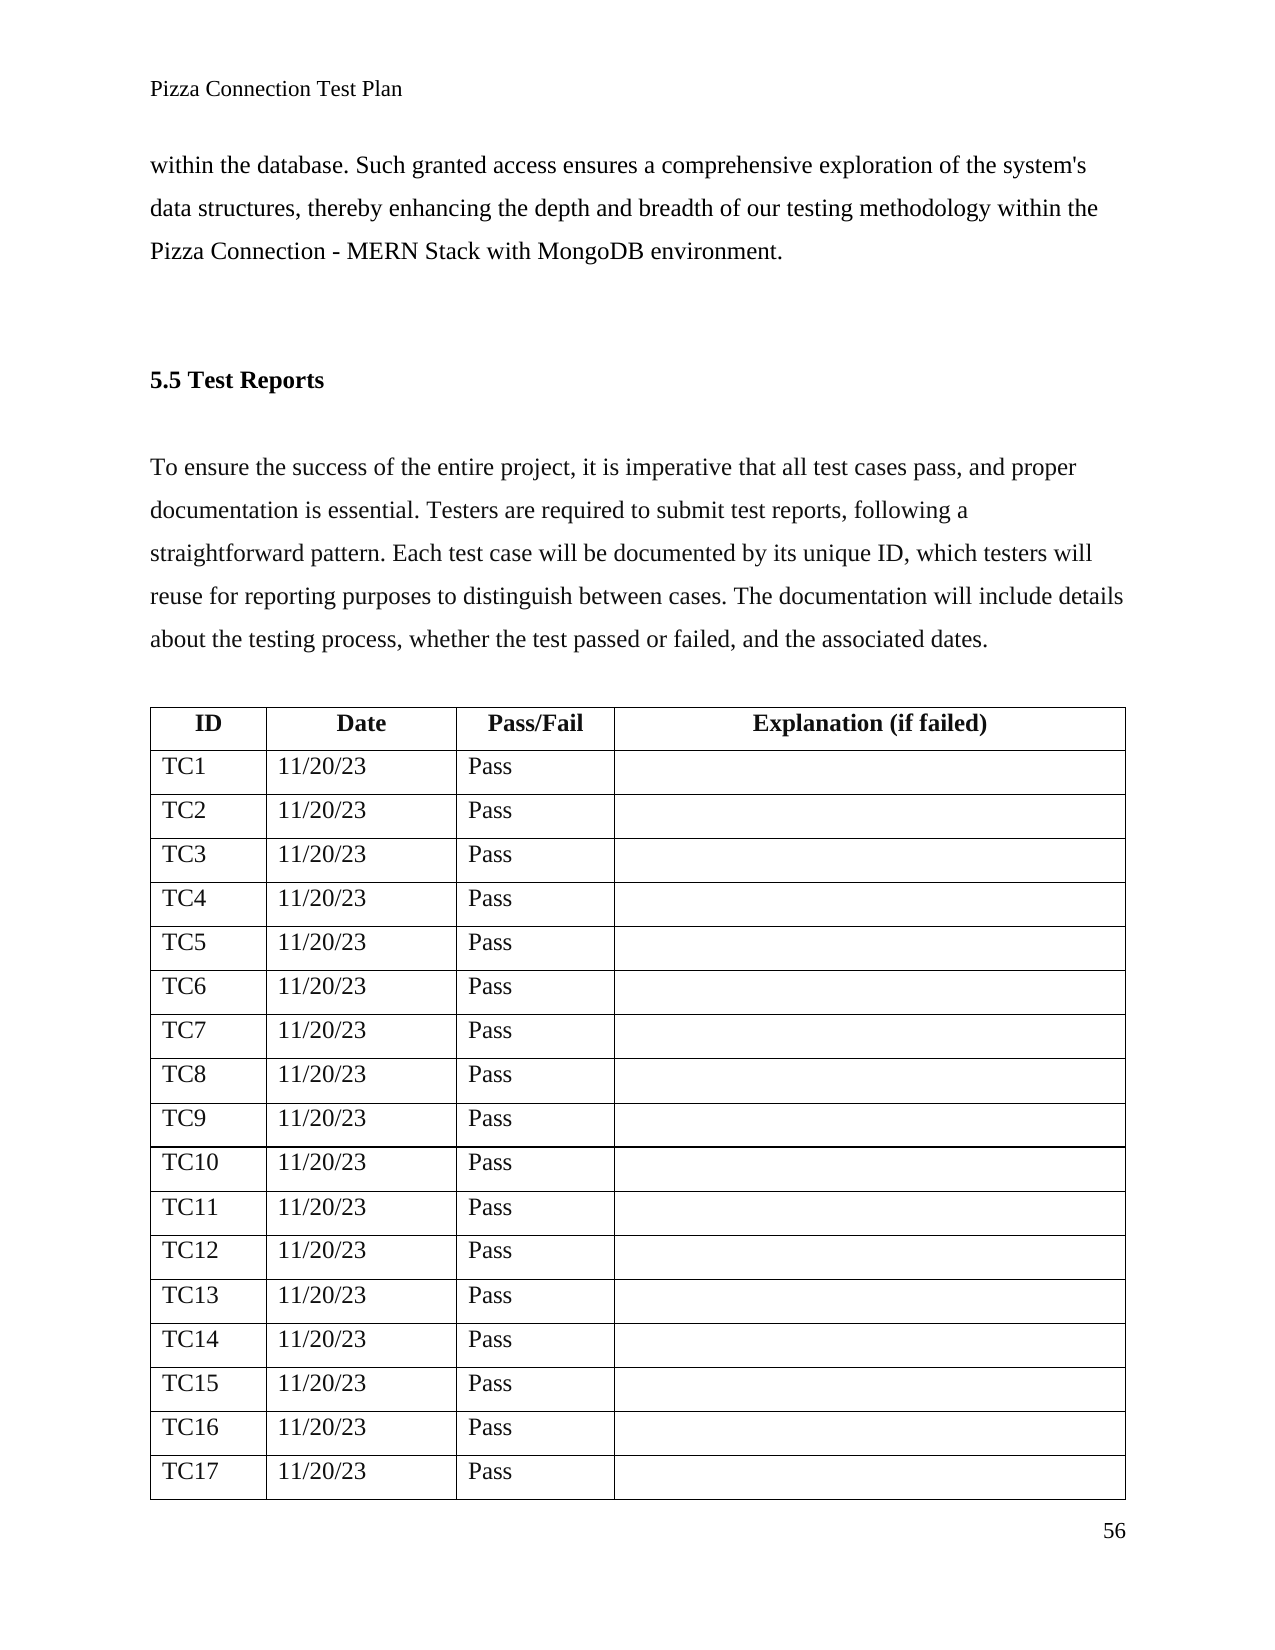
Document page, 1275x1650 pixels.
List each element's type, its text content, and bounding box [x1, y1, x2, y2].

table_cell Pass [457, 1015, 614, 1058]
table_cell [615, 1456, 1125, 1499]
table_cell Pass [457, 1456, 614, 1499]
table_cell 11/20/23 [267, 1059, 456, 1102]
table_cell [615, 1368, 1125, 1411]
table_cell 11/20/23 [267, 839, 456, 882]
table_cell 11/20/23 [267, 1015, 456, 1058]
table_cell TC6 [151, 971, 266, 1014]
table_cell Pass [457, 1104, 614, 1146]
table_cell Pass [457, 883, 614, 926]
table_cell [615, 1104, 1125, 1146]
table_cell 11/20/23 [267, 1236, 456, 1279]
table_cell [615, 1015, 1125, 1058]
table_cell 11/20/23 [267, 1456, 456, 1499]
table_cell Pass [457, 1192, 614, 1234]
table_header Date [267, 708, 456, 750]
table_cell Pass [457, 1148, 614, 1191]
table_cell [615, 1059, 1125, 1102]
table_cell [615, 883, 1125, 926]
table_cell TC17 [151, 1456, 266, 1499]
table_cell 11/20/23 [267, 795, 456, 838]
table_cell Pass [457, 839, 614, 882]
table_cell [615, 927, 1125, 970]
table_cell [615, 1324, 1125, 1367]
table_cell [615, 795, 1125, 838]
table_cell TC10 [151, 1148, 266, 1191]
table_cell 11/20/23 [267, 1148, 456, 1191]
table_cell [615, 1192, 1125, 1234]
table_cell [615, 1148, 1125, 1191]
table_cell 11/20/23 [267, 751, 456, 794]
table_cell TC3 [151, 839, 266, 882]
table_cell 11/20/23 [267, 1280, 456, 1323]
table_cell Pass [457, 1059, 614, 1102]
table_cell [615, 839, 1125, 882]
table_cell TC1 [151, 751, 266, 794]
table_cell [615, 1236, 1125, 1279]
table_cell 11/20/23 [267, 1368, 456, 1411]
table_cell Pass [457, 971, 614, 1014]
table_cell [615, 971, 1125, 1014]
table_cell 11/20/23 [267, 971, 456, 1014]
table_cell 11/20/23 [267, 1324, 456, 1367]
table_cell 11/20/23 [267, 1104, 456, 1146]
table_cell TC12 [151, 1236, 266, 1279]
table_cell [615, 1412, 1125, 1455]
table_header Pass/Fail [457, 708, 614, 750]
text To ensure the success of the entire project, it is imperative that all test cases pass, and proper documentation is essential. Testers are required to submit test reports, following a straightforward pattern. Each test case will be documented by its unique ID, which testers will reuse for reporting purposes to distinguish between cases. The documentation will include details about the testing process, whether the test passed or failed, and the associated dates. [150, 452, 1125, 653]
table_cell 11/20/23 [267, 1412, 456, 1455]
table_header ID [151, 708, 266, 750]
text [150, 150, 1125, 265]
table_cell Pass [457, 1236, 614, 1279]
table_cell TC9 [151, 1104, 266, 1146]
table_cell Pass [457, 795, 614, 838]
table_cell Pass [457, 1280, 614, 1323]
table_cell [615, 751, 1125, 794]
table_cell TC7 [151, 1015, 266, 1058]
table_cell TC15 [151, 1368, 266, 1411]
subtitle 5.5 Test Reports [150, 366, 1125, 394]
table_cell Pass [457, 1324, 614, 1367]
table_cell TC4 [151, 883, 266, 926]
table_cell TC8 [151, 1059, 266, 1102]
table_cell TC13 [151, 1280, 266, 1323]
table_cell 11/20/23 [267, 927, 456, 970]
table_cell 11/20/23 [267, 883, 456, 926]
table_cell 11/20/23 [267, 1192, 456, 1234]
table_header Explanation (if failed) [615, 708, 1125, 750]
table_cell TC14 [151, 1324, 266, 1367]
table_cell Pass [457, 1368, 614, 1411]
table_cell TC5 [151, 927, 266, 970]
table_cell Pass [457, 1412, 614, 1455]
table_cell Pass [457, 751, 614, 794]
table_cell [615, 1280, 1125, 1323]
table_cell Pass [457, 927, 614, 970]
table_cell TC16 [151, 1412, 266, 1455]
table_cell TC11 [151, 1192, 266, 1234]
table_cell TC2 [151, 795, 266, 838]
